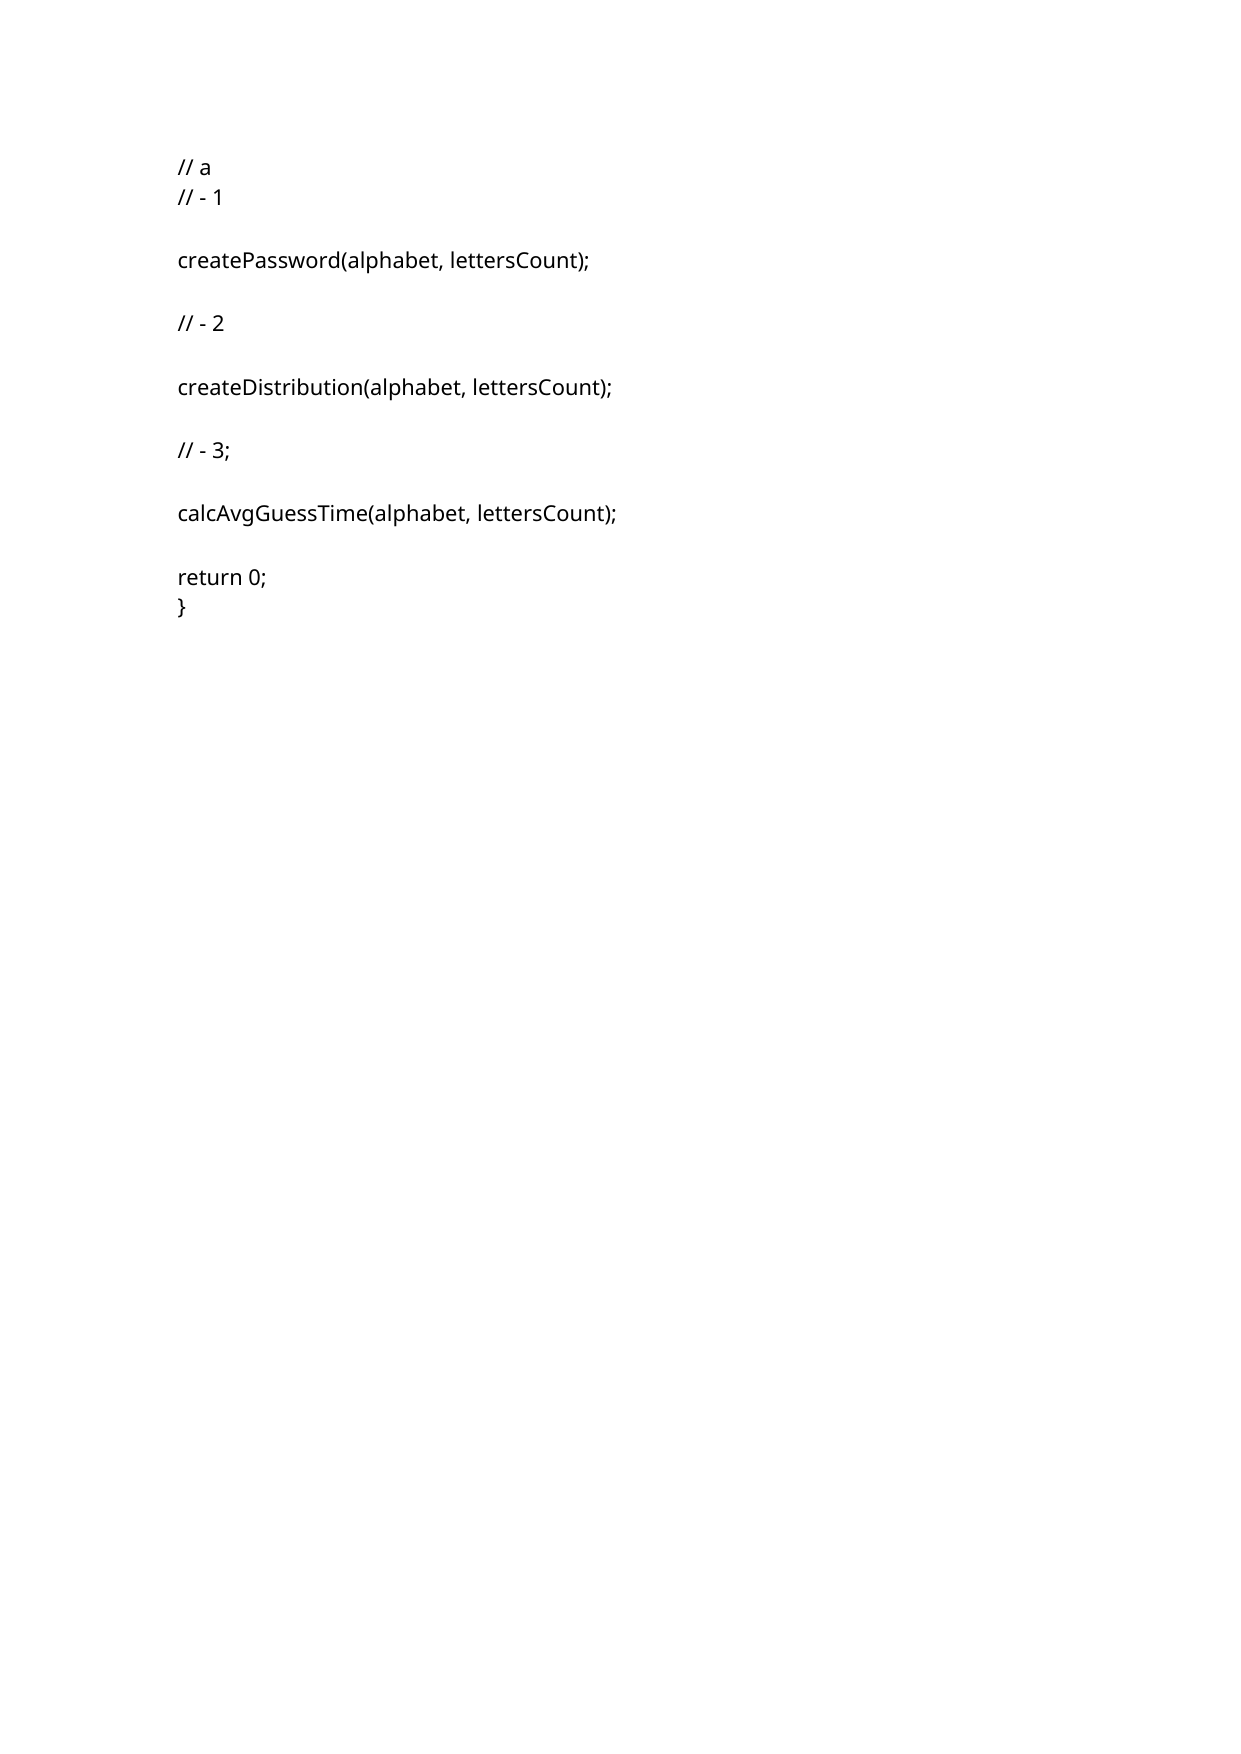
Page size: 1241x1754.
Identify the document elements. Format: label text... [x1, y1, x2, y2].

text // - 3; [177, 435, 1152, 464]
text createPassword(alphabet, lettersCount); [177, 245, 1152, 274]
text // а [177, 152, 1152, 181]
text // - 2 [177, 308, 1152, 338]
text return 0; [177, 561, 1152, 591]
text // - 1 [177, 181, 1152, 211]
text calcAvgGuessTime(alphabet, lettersCount); [177, 498, 1152, 528]
text } [177, 591, 1152, 621]
text createDistribution(alphabet, lettersCount); [177, 371, 1152, 401]
